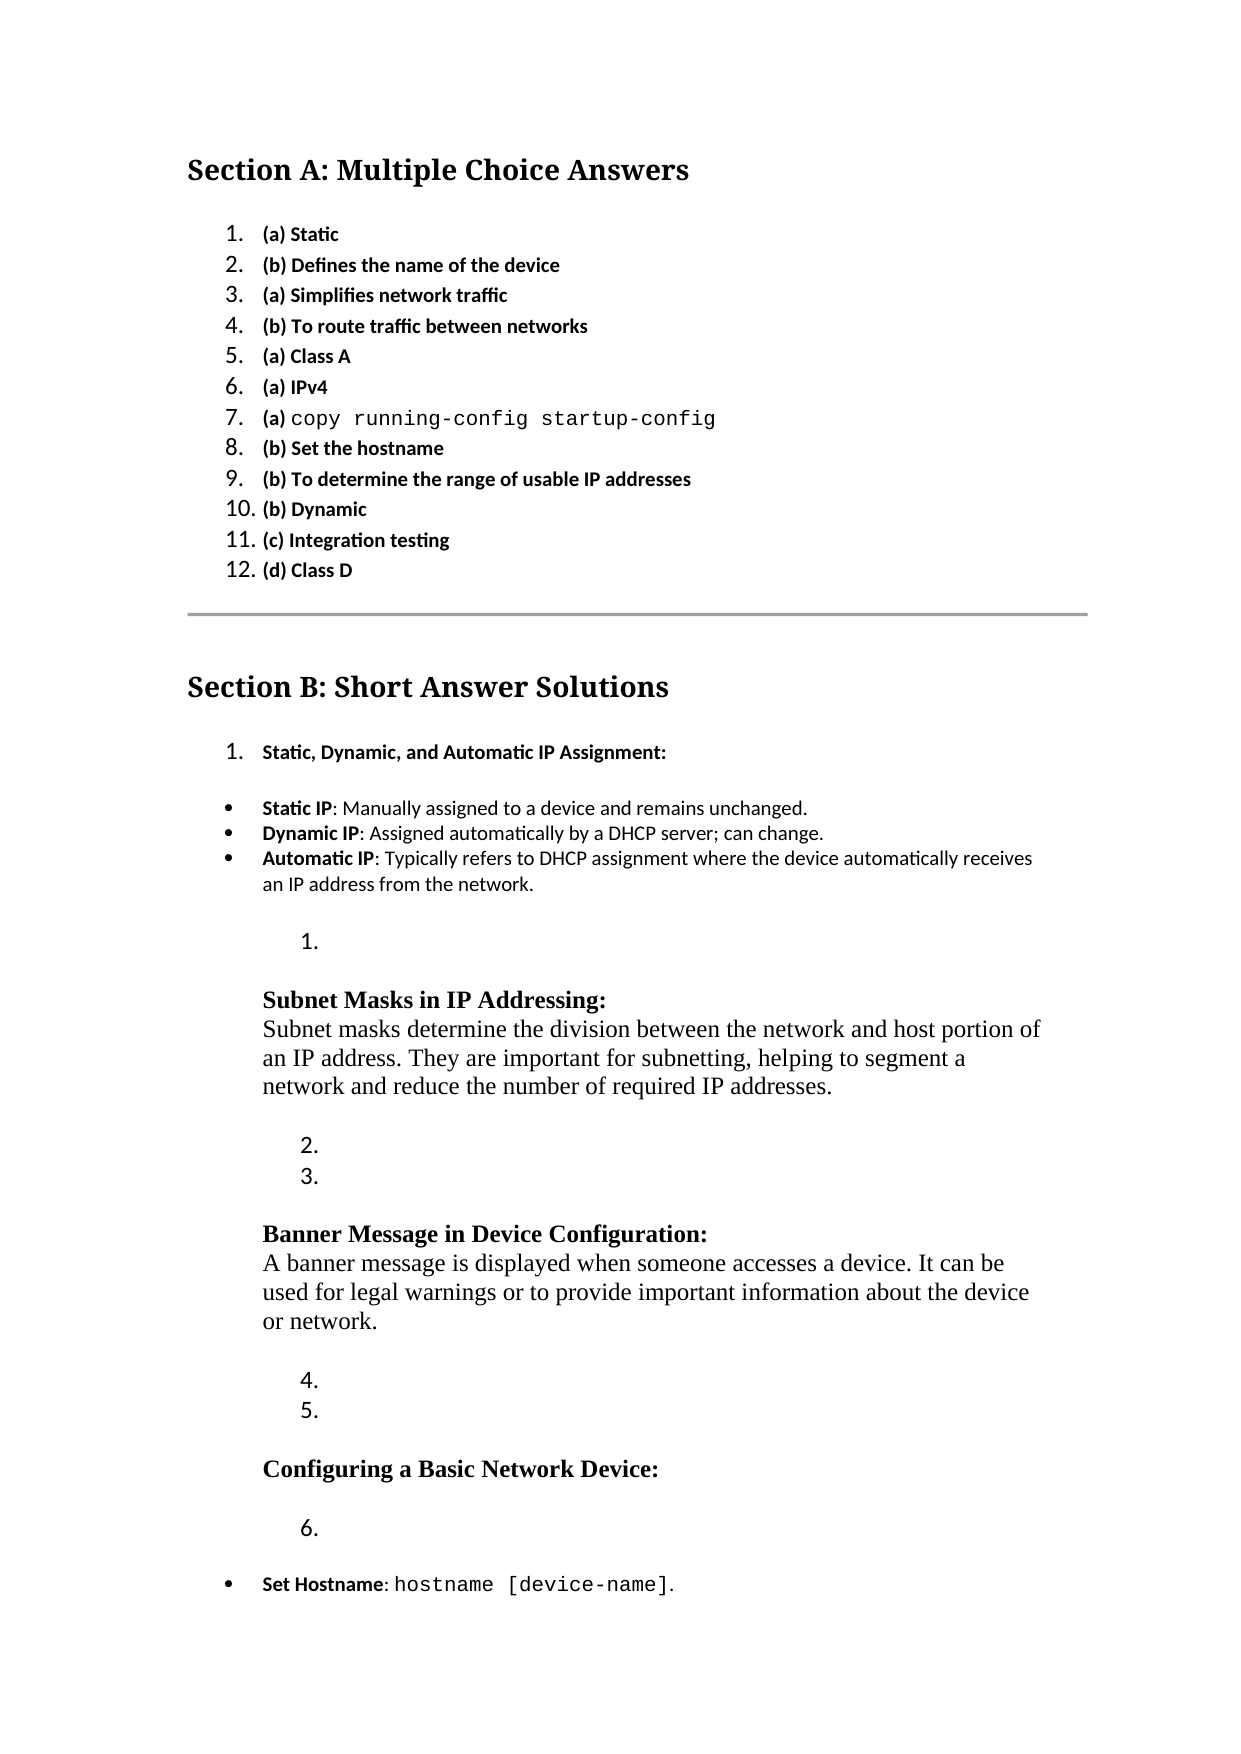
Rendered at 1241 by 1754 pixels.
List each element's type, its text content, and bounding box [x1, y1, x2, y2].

list (a) Class A [225, 339, 1053, 370]
subtitle Section B: Short Answer Solutions [187, 667, 1053, 706]
list Static IP: Manually assigned to a device and remains unchanged. [225, 795, 1053, 820]
list Set Hostname: hostname [device-name]. [225, 1572, 1053, 1598]
list (a) Simplifies network traffic [225, 278, 1053, 309]
text Subnet Masks in IP Addressing: Subnet masks determine the division between the network and host portion of an IP address. They are important for subnetting, helping to segment a network and reduce the number of required IP addresses. [262, 985, 1053, 1100]
subtitle Section A: Multiple Choice Answers [187, 150, 1053, 188]
list (b) Dynamic [225, 492, 1053, 523]
list Automatic IP: Typically refers to DHCP assignment where the device automatically receives an IP address from the network. [225, 846, 1053, 896]
list Static, Dynamic, and Automatic IP Assignment: [225, 735, 1053, 766]
text Banner Message in Device Configuration: A banner message is displayed when someone accesses a device. It can be used for legal warnings or to provide important information about the device or network. [262, 1219, 1053, 1334]
list (a) copy running-config startup-config [225, 401, 1053, 431]
list (b) Defines the name of the device [225, 248, 1053, 278]
list (b) To route traffic between networks [225, 309, 1053, 339]
list (b) Set the hostname [225, 431, 1053, 462]
list Dynamic IP: Assigned automatically by a DHCP server; can change. [225, 820, 1053, 846]
list (b) To determine the range of usable IP addresses [225, 462, 1053, 492]
text Configuring a Basic Network Device: [262, 1454, 1053, 1483]
list (c) Integration testing [225, 523, 1053, 553]
list (d) Class D [225, 553, 1053, 584]
list (a) IPv4 [225, 370, 1053, 401]
list (a) Static [225, 217, 1053, 248]
